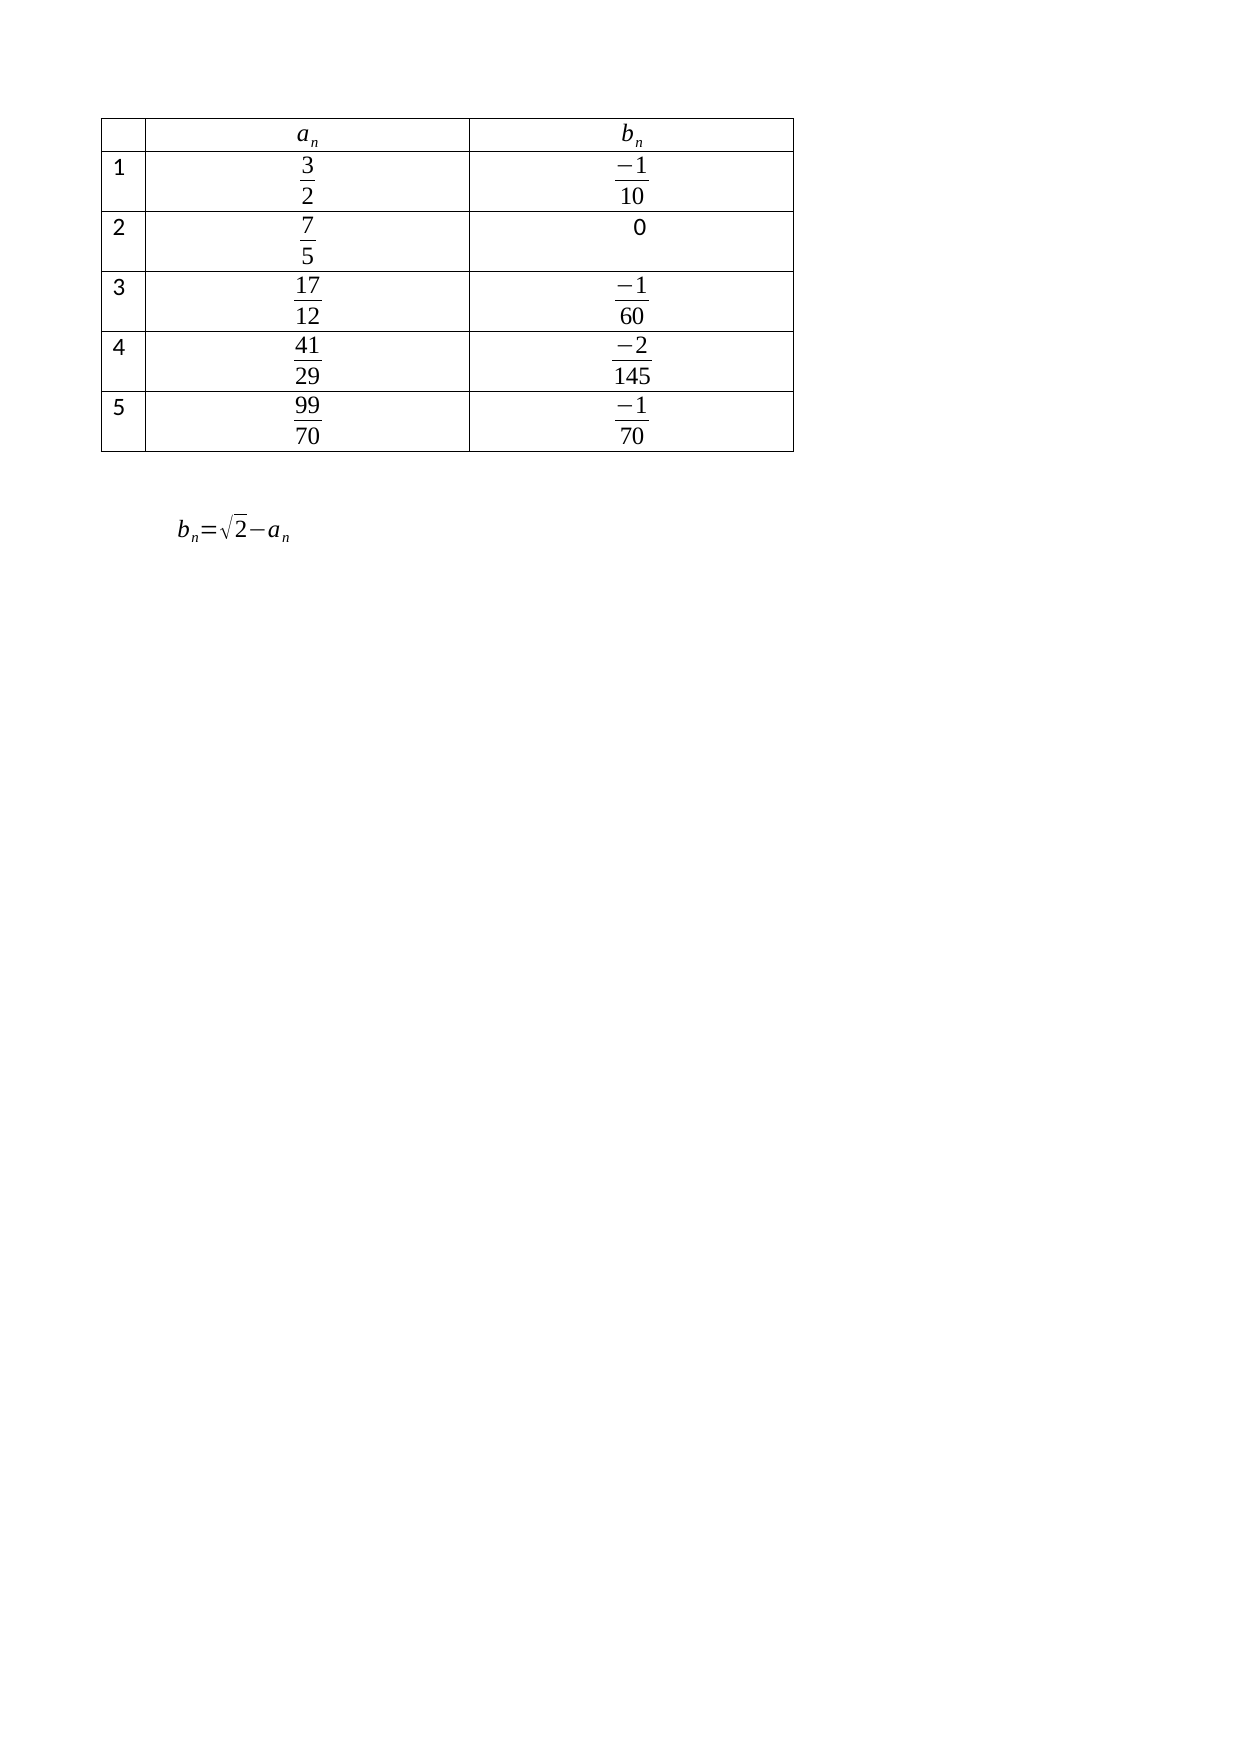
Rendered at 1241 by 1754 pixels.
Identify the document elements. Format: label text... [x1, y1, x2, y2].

table_cell [146, 332, 469, 391]
table_header [102, 119, 145, 151]
table_cell [470, 152, 793, 211]
table_cell [146, 392, 469, 451]
table_cell 2 [102, 212, 145, 271]
table_cell [146, 272, 469, 331]
table_header [470, 119, 793, 151]
table_header [146, 119, 469, 151]
table_cell 3 [102, 272, 145, 331]
table_cell [470, 392, 793, 451]
table_cell [146, 152, 469, 211]
table_cell [470, 332, 793, 391]
table_cell 1 [102, 152, 145, 211]
table_cell [146, 212, 469, 271]
table_cell [470, 272, 793, 331]
table_cell 5 [102, 392, 145, 451]
table_cell 4 [102, 332, 145, 391]
table_cell 0 [470, 212, 793, 271]
